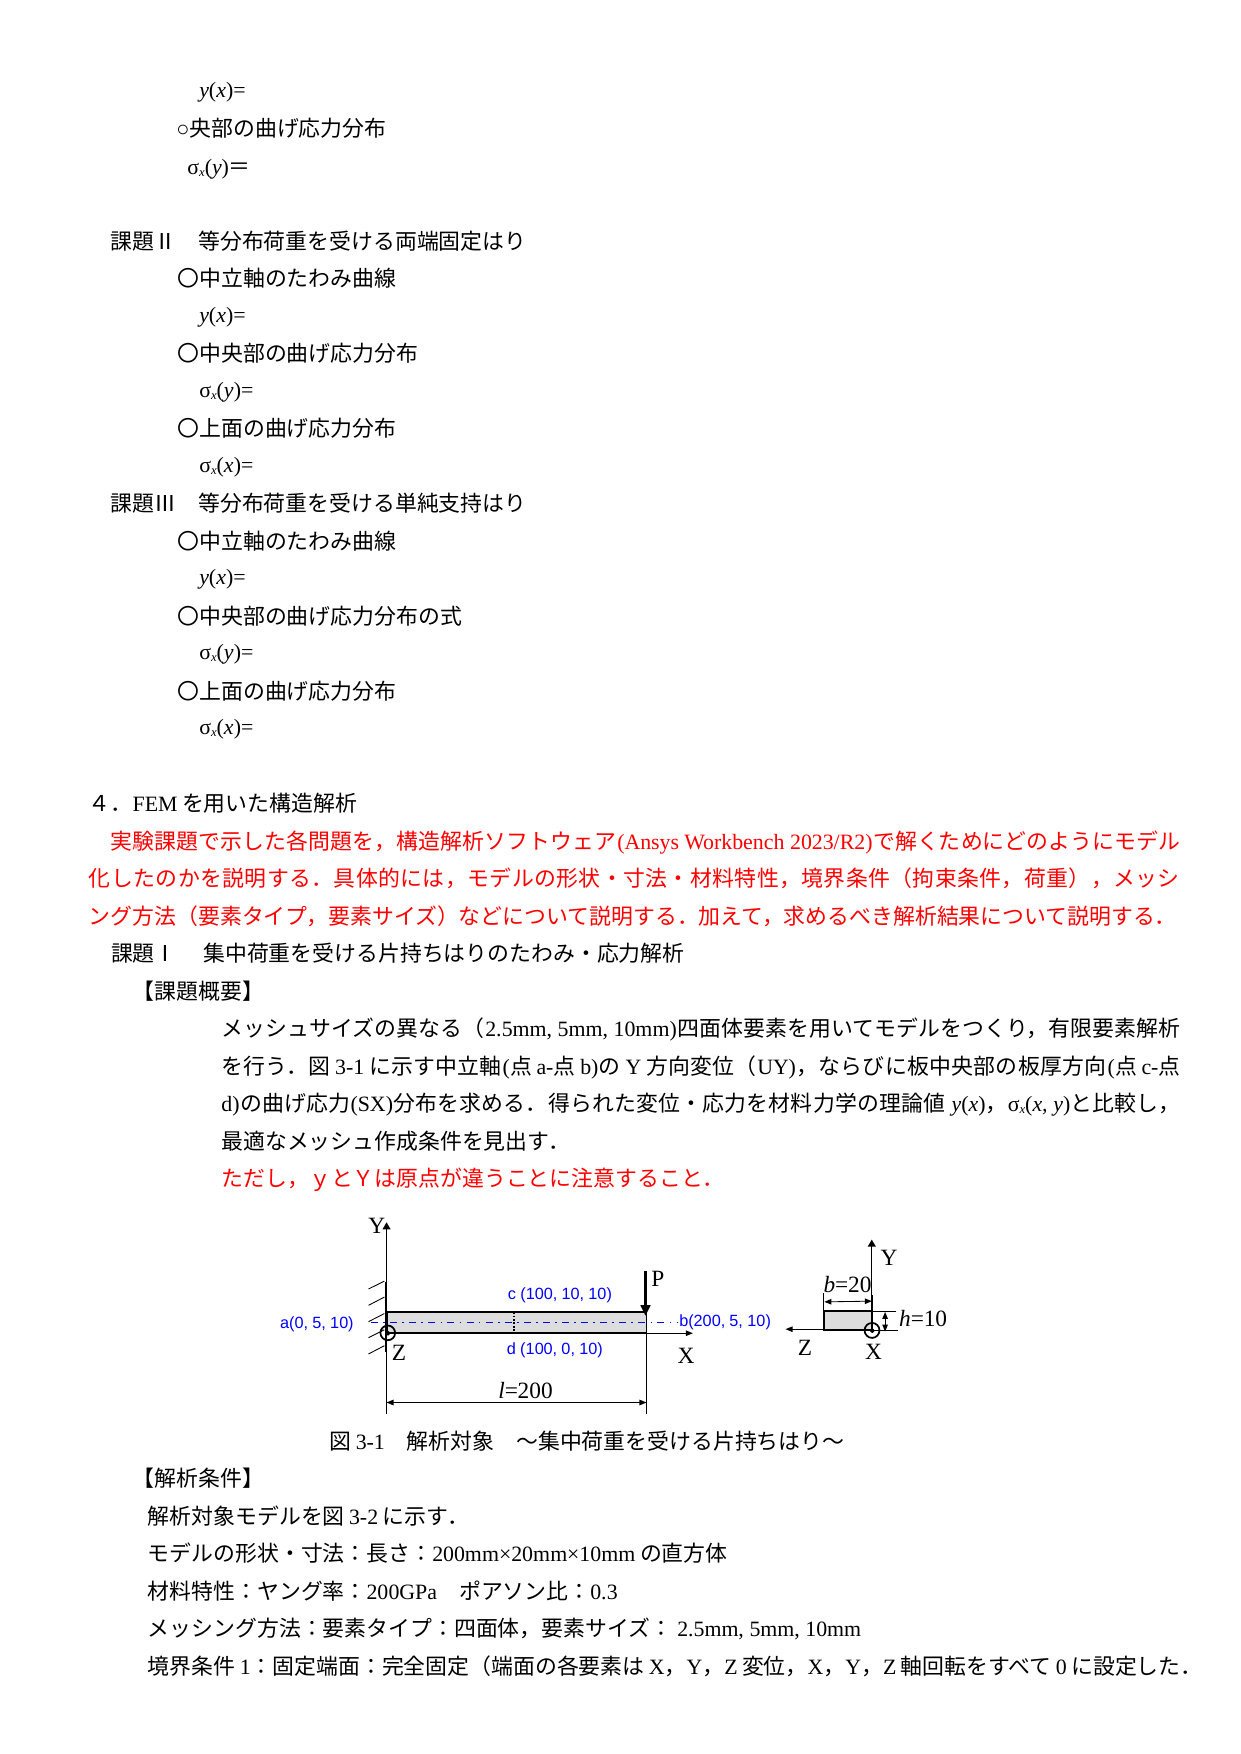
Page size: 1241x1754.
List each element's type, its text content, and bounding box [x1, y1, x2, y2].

text メッシュサイズの異なる（2.5mm, 5mm, 10mm)四面体要素を用いてモデルをつくり，有限要素解析を行う．図3-1に示す中立軸(点a-点b)のY方向変位（UY)，ならびに板中央部の板厚方向(点c-点d)の曲げ応力(SX)分布を求める．得られた変位・応力を材料力学の理論値y(x)，σx(x, y)と比較し，最適なメッシュ作成条件を見出す． [221, 1008, 1181, 1158]
text σx(y)＝ [89, 146, 1181, 183]
text モデルの形状・寸法：長さ：200mm×20mm×10mmの直方体 [147, 1533, 1181, 1571]
text 〇中立軸のたわみ曲線 [177, 521, 1181, 558]
text σx(x)= [177, 708, 1181, 746]
text 境界条件1：固定端面：完全固定（端面の各要素はX，Y，Z変位，X，Y，Z軸回転をすべて0に設定した． [147, 1646, 1181, 1683]
text 〇中立軸のたわみ曲線 [177, 258, 1181, 296]
text 課題Ⅰ 集中荷重を受ける片持ちはりのたわみ・応力解析 [89, 933, 1181, 971]
text σx(y)= [177, 371, 1181, 408]
text σx(y)= [177, 633, 1181, 671]
text 課題Ⅲ 等分布荷重を受ける単純支持はり [89, 483, 1181, 521]
text 〇上面の曲げ応力分布 [177, 408, 1181, 446]
text メッシング方法：要素タイプ：四面体，要素サイズ： 2.5mm, 5mm, 10mm [147, 1608, 1181, 1646]
text 課題Ⅱ 等分布荷重を受ける両端固定はり [111, 221, 1181, 258]
text y(x)= [177, 71, 1181, 108]
text 〇上面の曲げ応力分布 [177, 671, 1181, 708]
text y(x)= [177, 558, 1181, 596]
text 解析対象モデルを図3-2に示す． [148, 1496, 1181, 1533]
text 材料特性：ヤング率：200GPa ポアソン比：0.3 [147, 1571, 1181, 1608]
text 実験課題で示した各問題を，構造解析ソフトウェア(Ansys Workbench 2023/R2)で解くためにどのようにモデル化したのかを説明する．具体的には，モデルの形状・寸法・材料特性，境界条件（拘束条件，荷重），メッシング方法（要素タイプ，要素サイズ）などについて説明する．加えて，求めるべき解析結果について説明する． [89, 821, 1181, 933]
text 【解析条件】 [89, 1458, 1181, 1496]
text ４．FEMを用いた構造解析 [89, 783, 1181, 821]
text y(x)= [177, 296, 1181, 333]
text σx(x)= [177, 446, 1181, 483]
text 〇中央部の曲げ応力分布の式 [177, 596, 1181, 633]
text 図3-1 解析対象 ～集中荷重を受ける片持ちはり～ [89, 1421, 1181, 1458]
text ただし，ｙとＹは原点が違うことに注意すること． [221, 1158, 1181, 1196]
text 【課題概要】 [89, 971, 1181, 1008]
text ○央部の曲げ応力分布 [89, 108, 1181, 146]
text 〇中央部の曲げ応力分布 [177, 333, 1181, 371]
